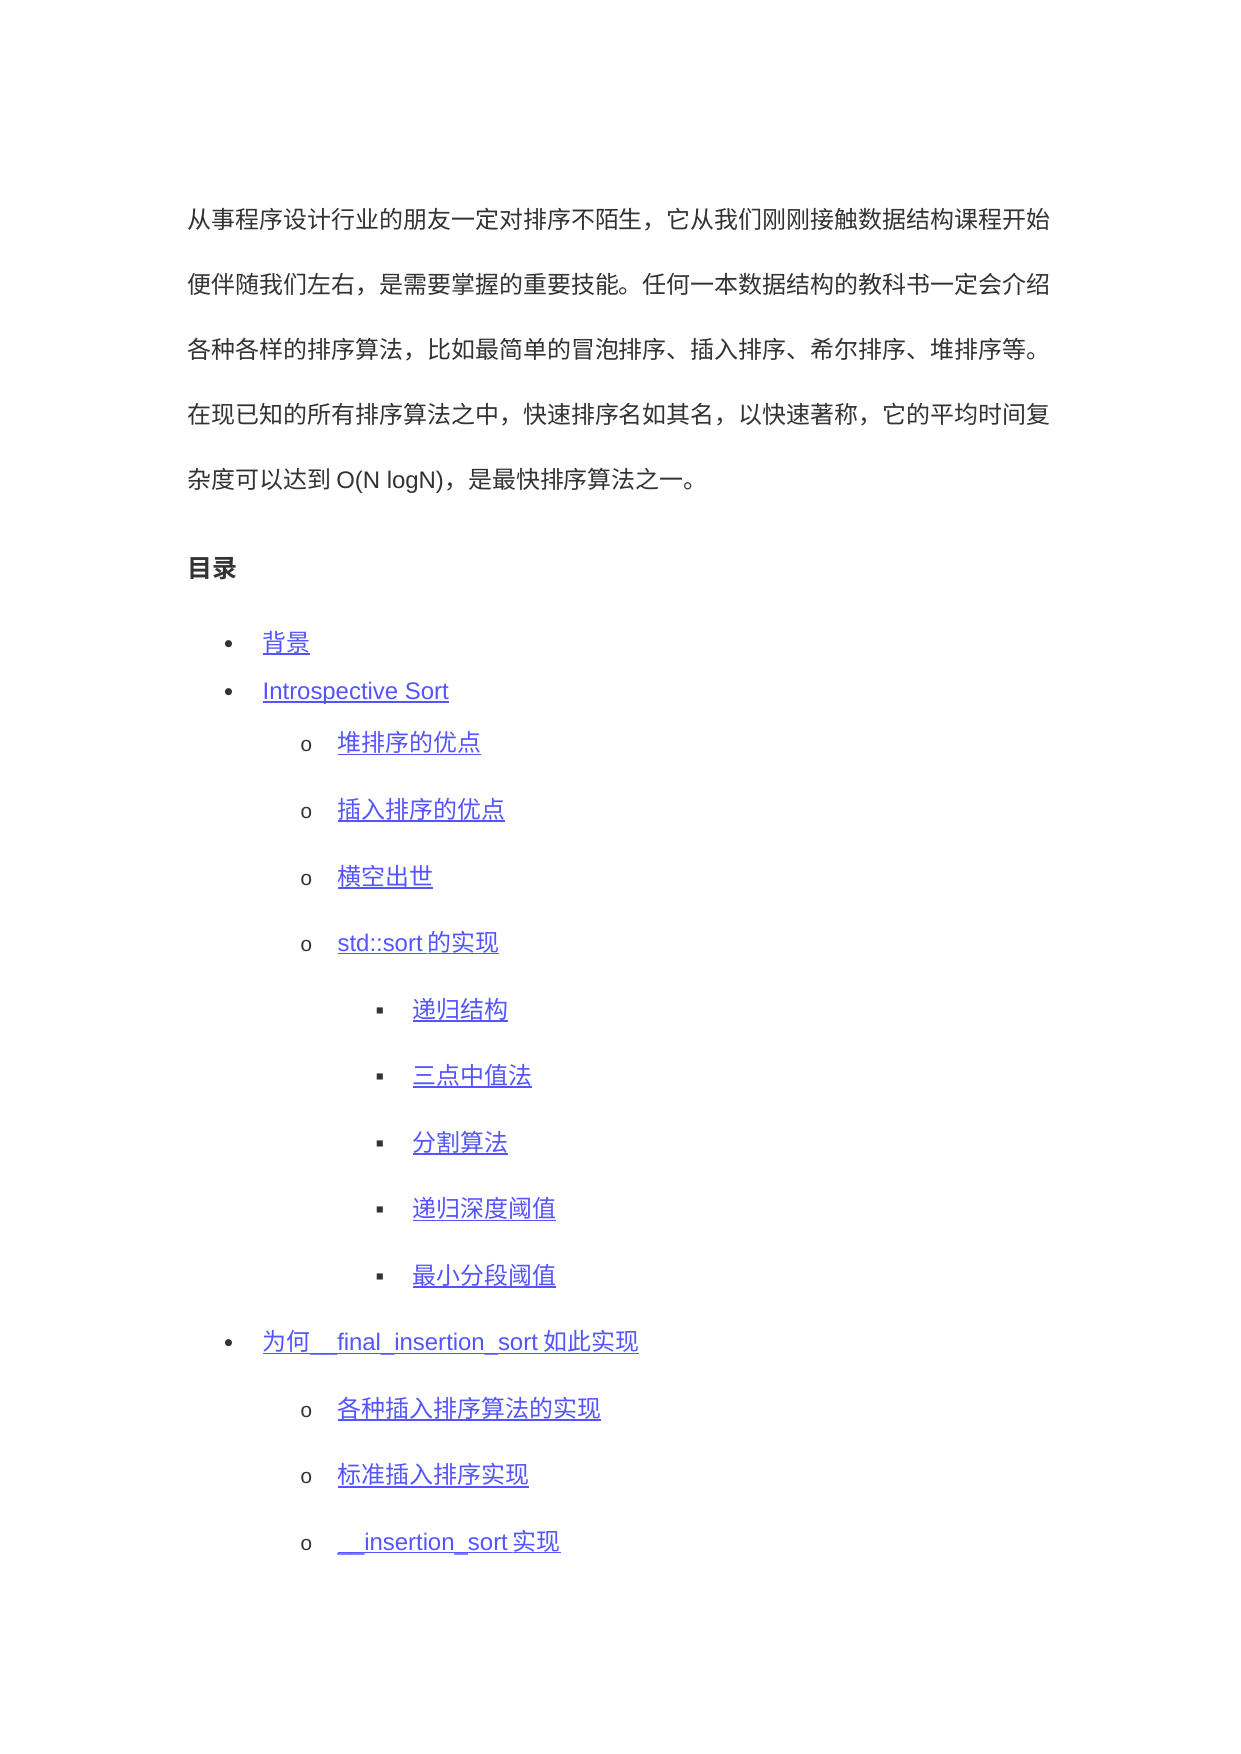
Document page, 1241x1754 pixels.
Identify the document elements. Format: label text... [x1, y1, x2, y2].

list 递归结构 [375, 975, 1053, 1040]
list 背景 [225, 608, 1053, 673]
list 最小分段阈值 [375, 1241, 1053, 1306]
list 堆排序的优点 [300, 709, 1053, 774]
list 三点中值法 [375, 1042, 1053, 1107]
list __insertion_sort实现 [300, 1508, 1053, 1573]
list std::sort的实现 [300, 908, 1053, 973]
list 为何__final_insertion_sort如此实现 [225, 1308, 1053, 1373]
list Introspective Sort [225, 675, 1053, 707]
list 横空出世 [300, 842, 1053, 907]
text 目录 [187, 534, 1053, 599]
list 分割算法 [375, 1108, 1053, 1173]
text 从事程序设计行业的朋友一定对排序不陌生，它从我们刚刚接触数据结构课程开始便伴随我们左右，是需要掌握的重要技能。任何一本数据结构的教科书一定会介绍各种各样的排序算法，比如最简单的冒泡排序、插入排序、希尔排序、堆排序等。在现已知的所有排序算法之中，快速排序名如其名，以快速著称，它的平均时间复杂度可以达到O(N logN)，是最快排序算法之一。 [187, 185, 1053, 510]
list 插入排序的优点 [300, 775, 1053, 840]
list 标准插入排序实现 [300, 1441, 1053, 1506]
list 各种插入排序算法的实现 [300, 1374, 1053, 1439]
list 递归深度阈值 [375, 1175, 1053, 1240]
